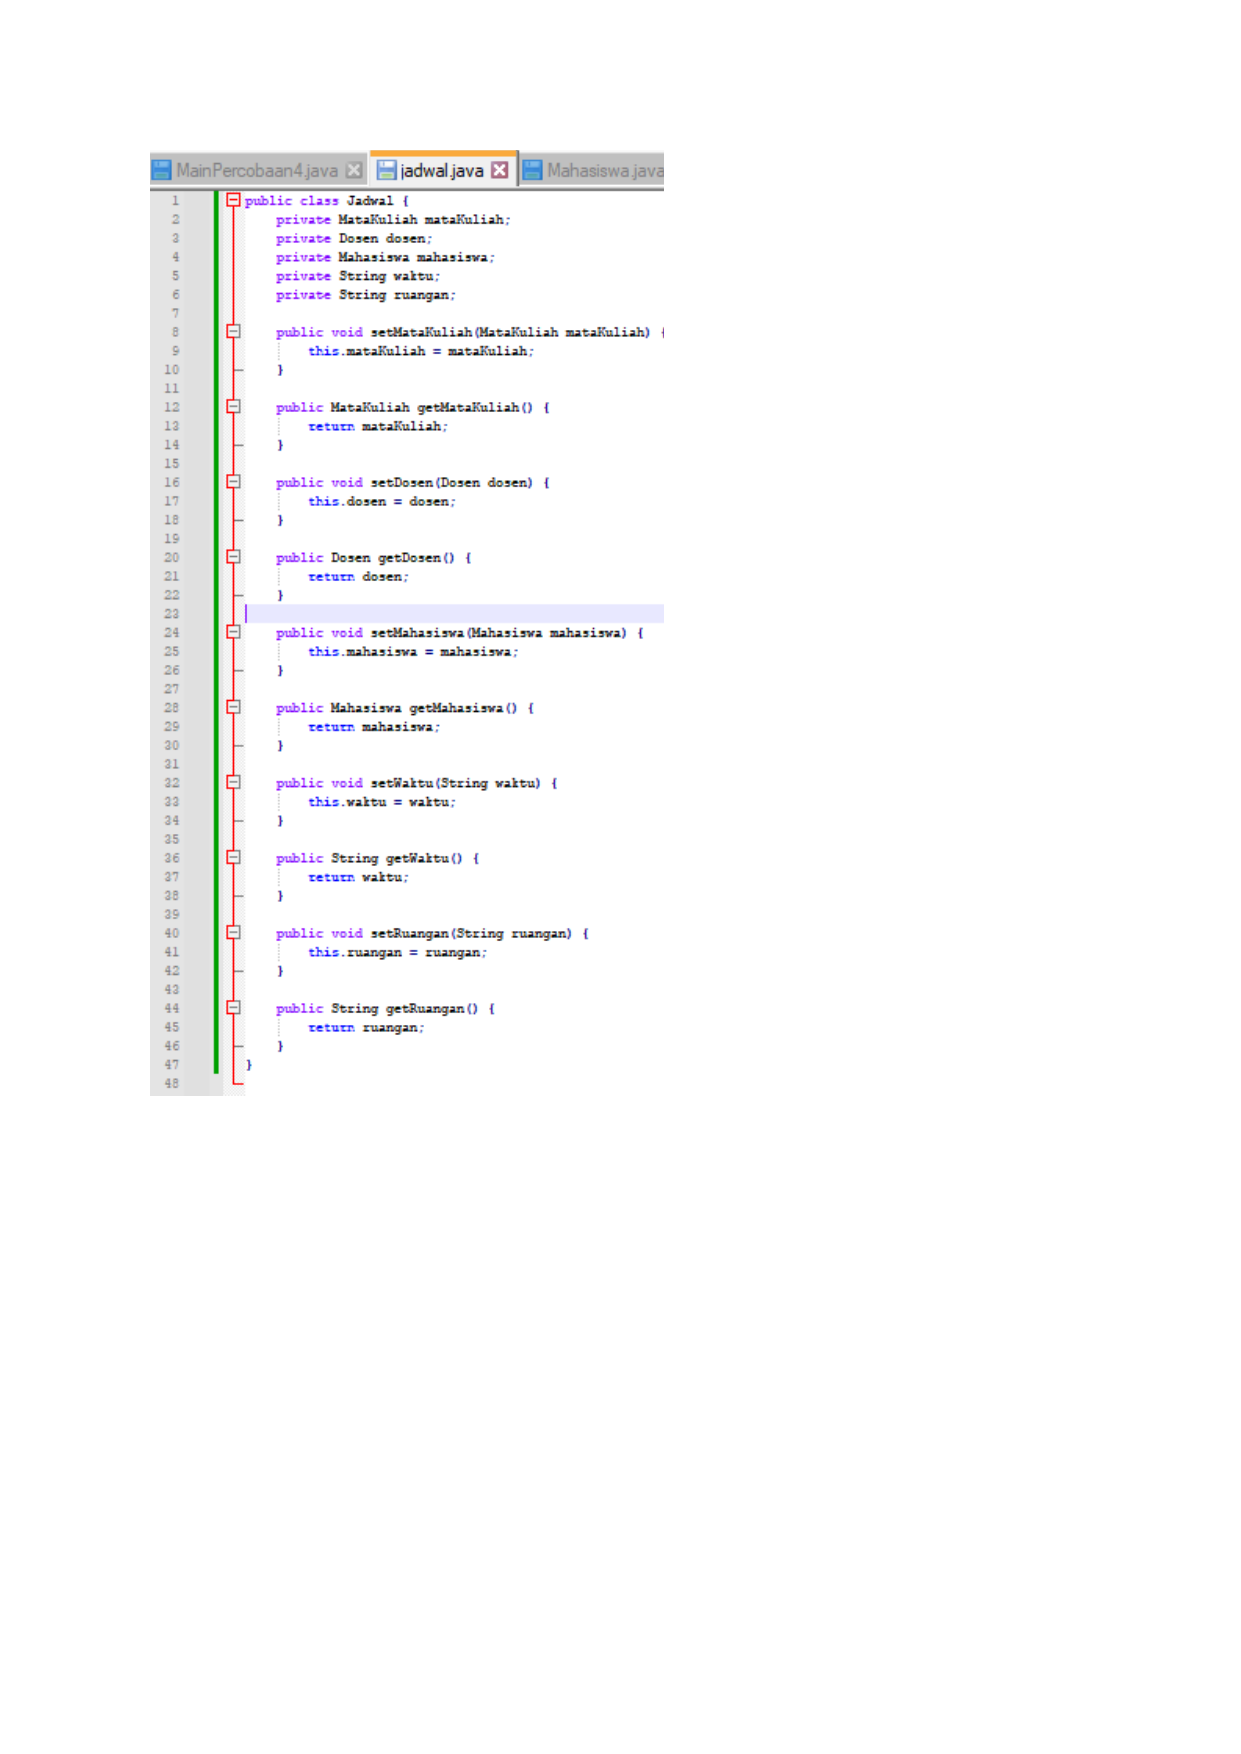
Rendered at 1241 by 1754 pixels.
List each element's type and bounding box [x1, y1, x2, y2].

picture [150, 150, 664, 1096]
